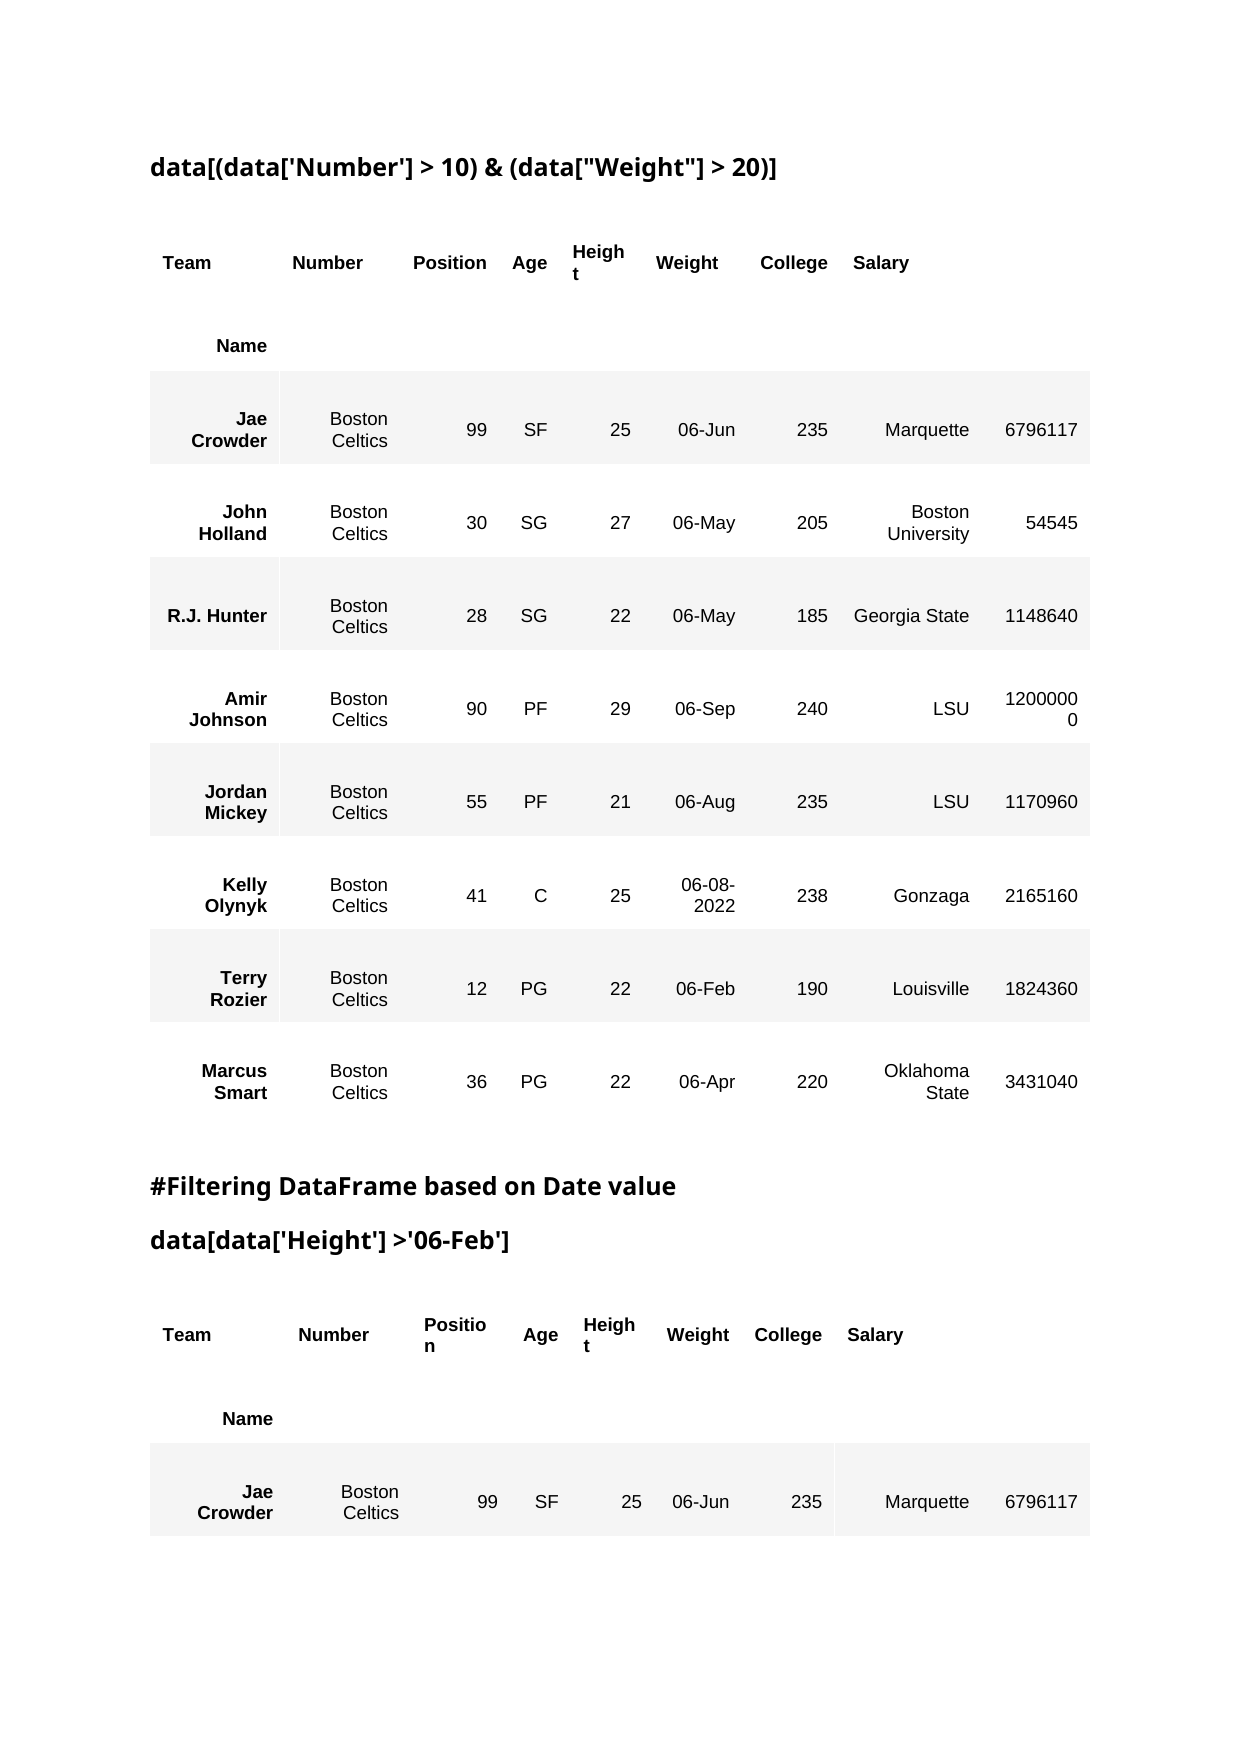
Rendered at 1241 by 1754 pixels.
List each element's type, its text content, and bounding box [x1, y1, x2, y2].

text data[(data['Number'] > 10) & (data["Weight"] > 20)] [150, 150, 1090, 184]
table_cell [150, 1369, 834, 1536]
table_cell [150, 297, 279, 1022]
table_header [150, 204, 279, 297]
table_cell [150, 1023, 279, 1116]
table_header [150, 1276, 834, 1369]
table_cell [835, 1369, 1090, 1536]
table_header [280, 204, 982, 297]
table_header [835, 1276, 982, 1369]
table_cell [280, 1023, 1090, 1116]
text #Filtering DataFrame based on Date value [150, 1169, 1090, 1203]
text data[data['Height'] >'06-Feb'] [150, 1222, 1090, 1257]
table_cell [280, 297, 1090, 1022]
